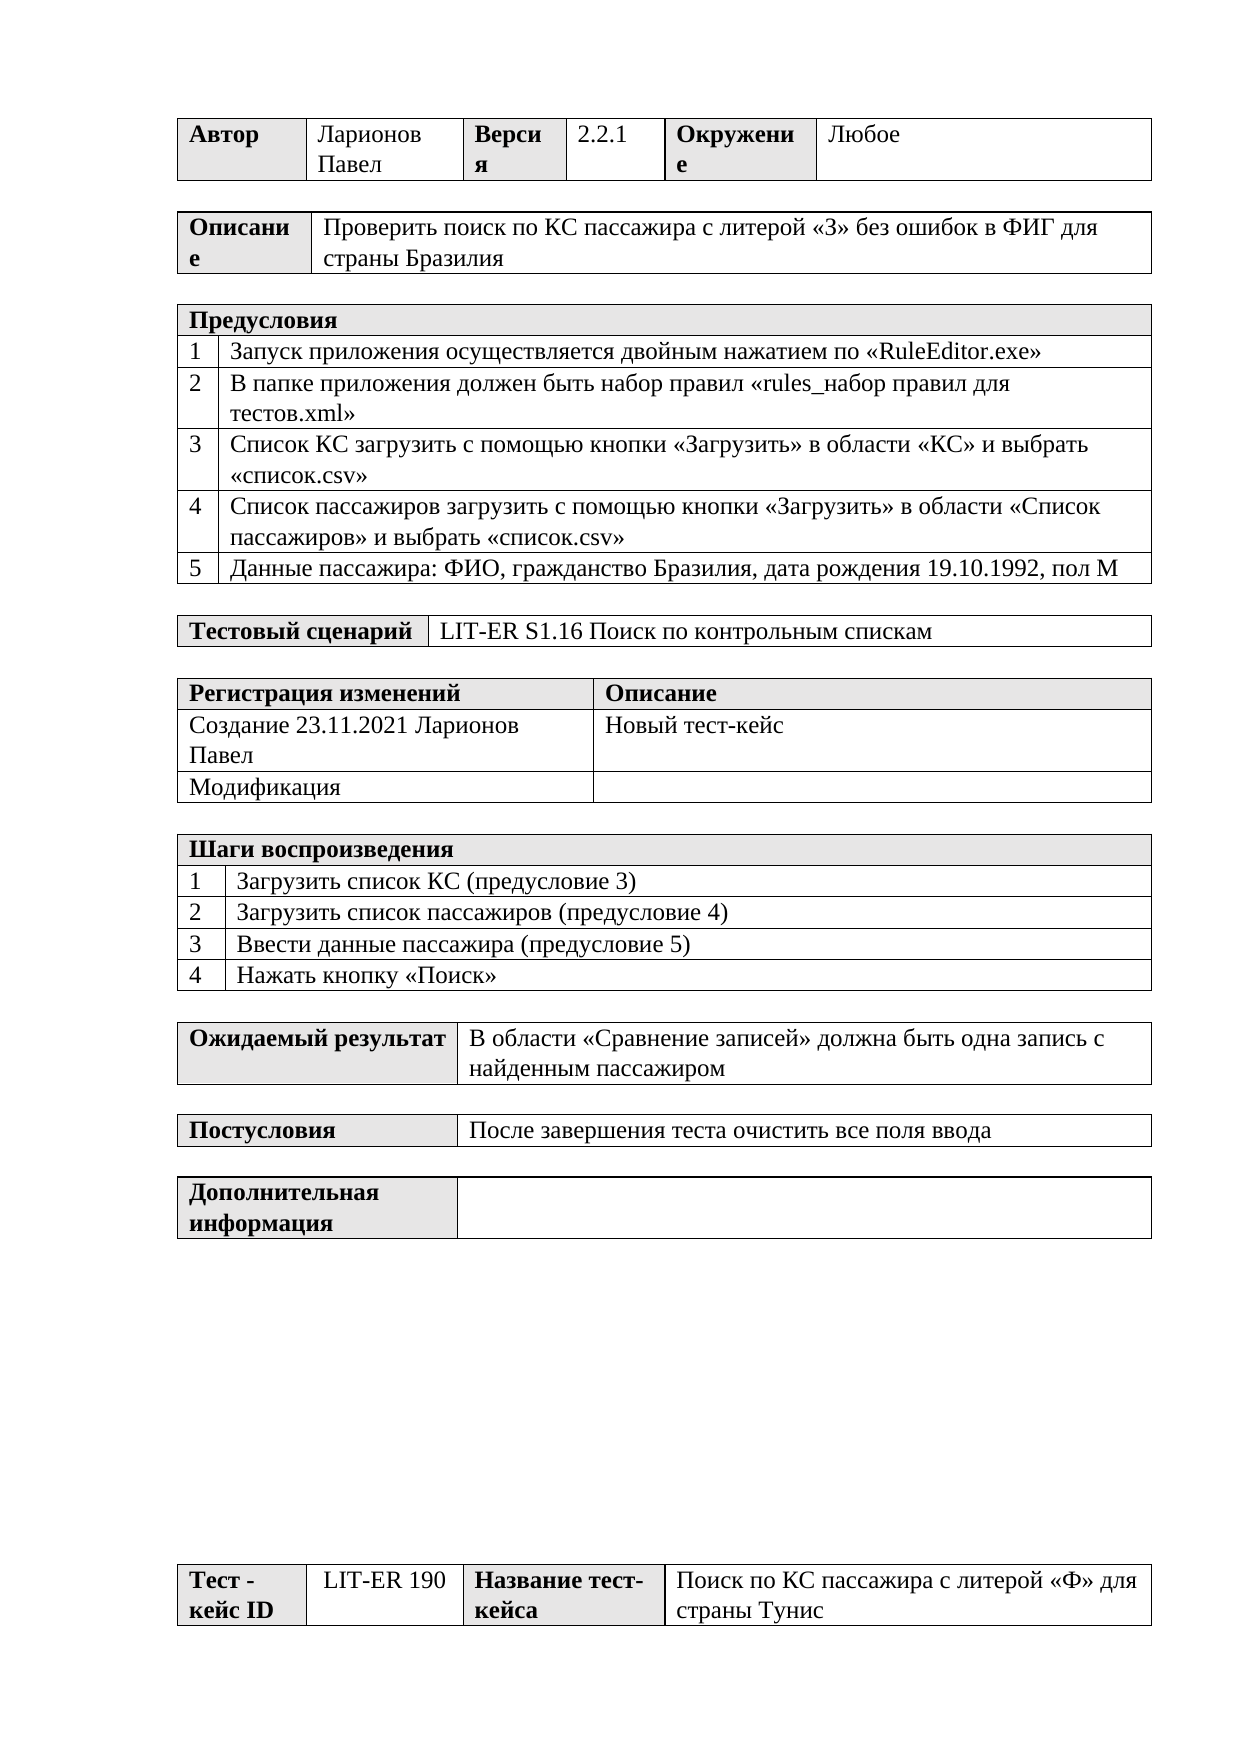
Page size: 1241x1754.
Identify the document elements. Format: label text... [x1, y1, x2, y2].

table_header LIT-ER 190 [307, 1565, 463, 1625]
table_header Описание [594, 679, 1151, 709]
table_cell Автор [178, 119, 306, 180]
table_header В области «Сравнение записей» должна быть одна запись с найденным пассажиром [458, 1023, 1151, 1083]
table_cell Запуск приложения осуществляется двойным нажатием по «RuleEditor.exe» [219, 336, 1151, 367]
table_header Постусловия [178, 1115, 457, 1146]
table_cell 3 [178, 429, 218, 490]
table_cell [594, 772, 1151, 802]
table_header Проверить поиск по КС пассажира с литерой «З» без ошибок в ФИГ для страны Бразилия [312, 213, 1151, 273]
table_cell 2 [178, 368, 218, 428]
table_header Шаги воспроизведения [178, 835, 1151, 865]
table_cell 1 [178, 866, 225, 896]
table_header Описание [178, 213, 311, 273]
table_cell Список КС загрузить с помощью кнопки «Загрузить» в области «КС» и выбрать «список.csv» [219, 429, 1151, 490]
table_header Ожидаемый результат [178, 1023, 457, 1083]
table_cell Загрузить список КС (предусловие 3) [226, 866, 1151, 896]
table_cell Окружение [666, 119, 816, 180]
table_header После завершения теста очистить все поля ввода [458, 1115, 1151, 1146]
table_cell 4 [178, 491, 218, 552]
table_cell Создание 23.11.2021 Ларионов Павел [178, 710, 593, 771]
table_header Регистрация изменений [178, 679, 593, 709]
table_cell 4 [178, 960, 225, 990]
table_cell 5 [178, 553, 218, 583]
table_cell Нажать кнопку «Поиск» [226, 960, 1151, 990]
table_cell 1 [178, 336, 218, 367]
table_cell Новый тест-кейс [594, 710, 1151, 771]
table_cell Ларионов Павел [307, 119, 463, 180]
table_header Тестовый сценарий [178, 616, 428, 646]
table_header Поиск по КС пассажира с литерой «Ф» для страны Тунис [666, 1565, 1151, 1625]
table_header Дополнительная информация [178, 1178, 457, 1238]
table_cell Модификация [178, 772, 593, 802]
table_cell Любое [817, 119, 1151, 180]
table_cell Загрузить список пассажиров (предусловие 4) [226, 897, 1151, 928]
table_cell Данные пассажира: ФИО, гражданство Бразилия, дата рождения 19.10.1992, пол М [219, 553, 1151, 583]
table_header LIT-ER S1.16 Поиск по контрольным спискам [429, 616, 1151, 646]
table_cell 2.2.1 [567, 119, 664, 180]
table_cell Версия [464, 119, 566, 180]
table_header Предусловия [178, 305, 1151, 335]
table_cell Ввести данные пассажира (предусловие 5) [226, 929, 1151, 959]
table_cell 2 [178, 897, 225, 928]
table_cell В папке приложения должен быть набор правил «rules_набор правил для тестов.xml» [219, 368, 1151, 428]
table_header Тест -кейс ID [178, 1565, 306, 1625]
table_header Название тест- кейса [464, 1565, 664, 1625]
table_cell 3 [178, 929, 225, 959]
table_header [458, 1178, 1151, 1238]
table_cell Список пассажиров загрузить с помощью кнопки «Загрузить» в области «Список пассажиров» и выбрать «список.csv» [219, 491, 1151, 552]
